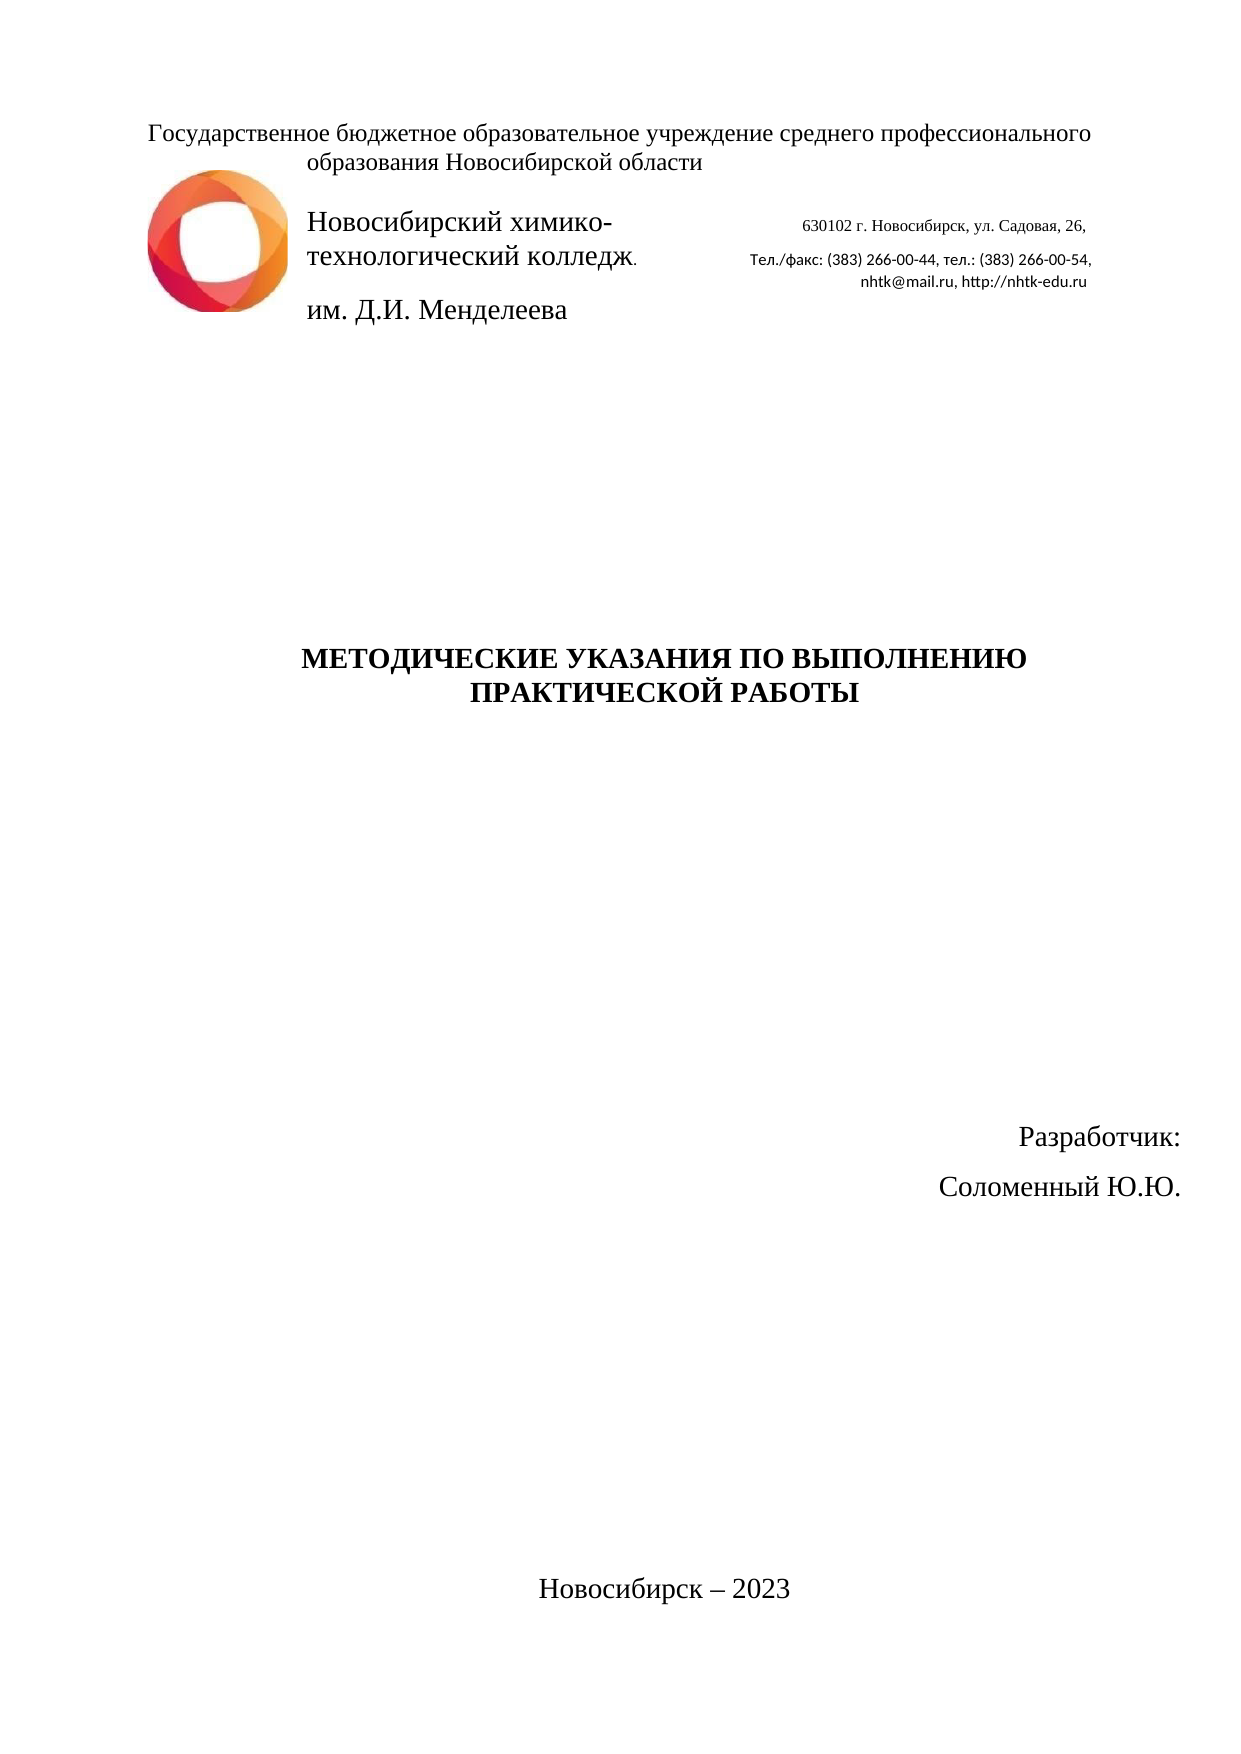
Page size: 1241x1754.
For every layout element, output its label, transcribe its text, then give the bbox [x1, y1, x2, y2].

text Разработчик: [148, 1119, 1181, 1153]
text технологический колледж. Тел./факс: (383) 266-00-44, тел.: (383) 266-00-54, [288, 238, 1181, 271]
text nhtk@mail.ru, http://nhtk-edu.ru [288, 271, 1181, 292]
text ПРАКТИЧЕСКОЙ РАБОТЫ [148, 675, 1181, 709]
text Новосибирский химико- 630102 г. Новосибирск, ул. Садовая, 26, [288, 204, 1181, 238]
text Новосибирск – 2023 [148, 1571, 1181, 1604]
text им. Д.И. Менделеева [148, 292, 1181, 325]
text Государственное бюджетное образовательное учреждение среднего профессионального образования Новосибирской области [148, 118, 1181, 176]
text Соломенный Ю.Ю. [148, 1169, 1181, 1203]
text МЕТОДИЧЕСКИЕ УКАЗАНИЯ ПО ВЫПОЛНЕНИЮ [148, 642, 1181, 675]
